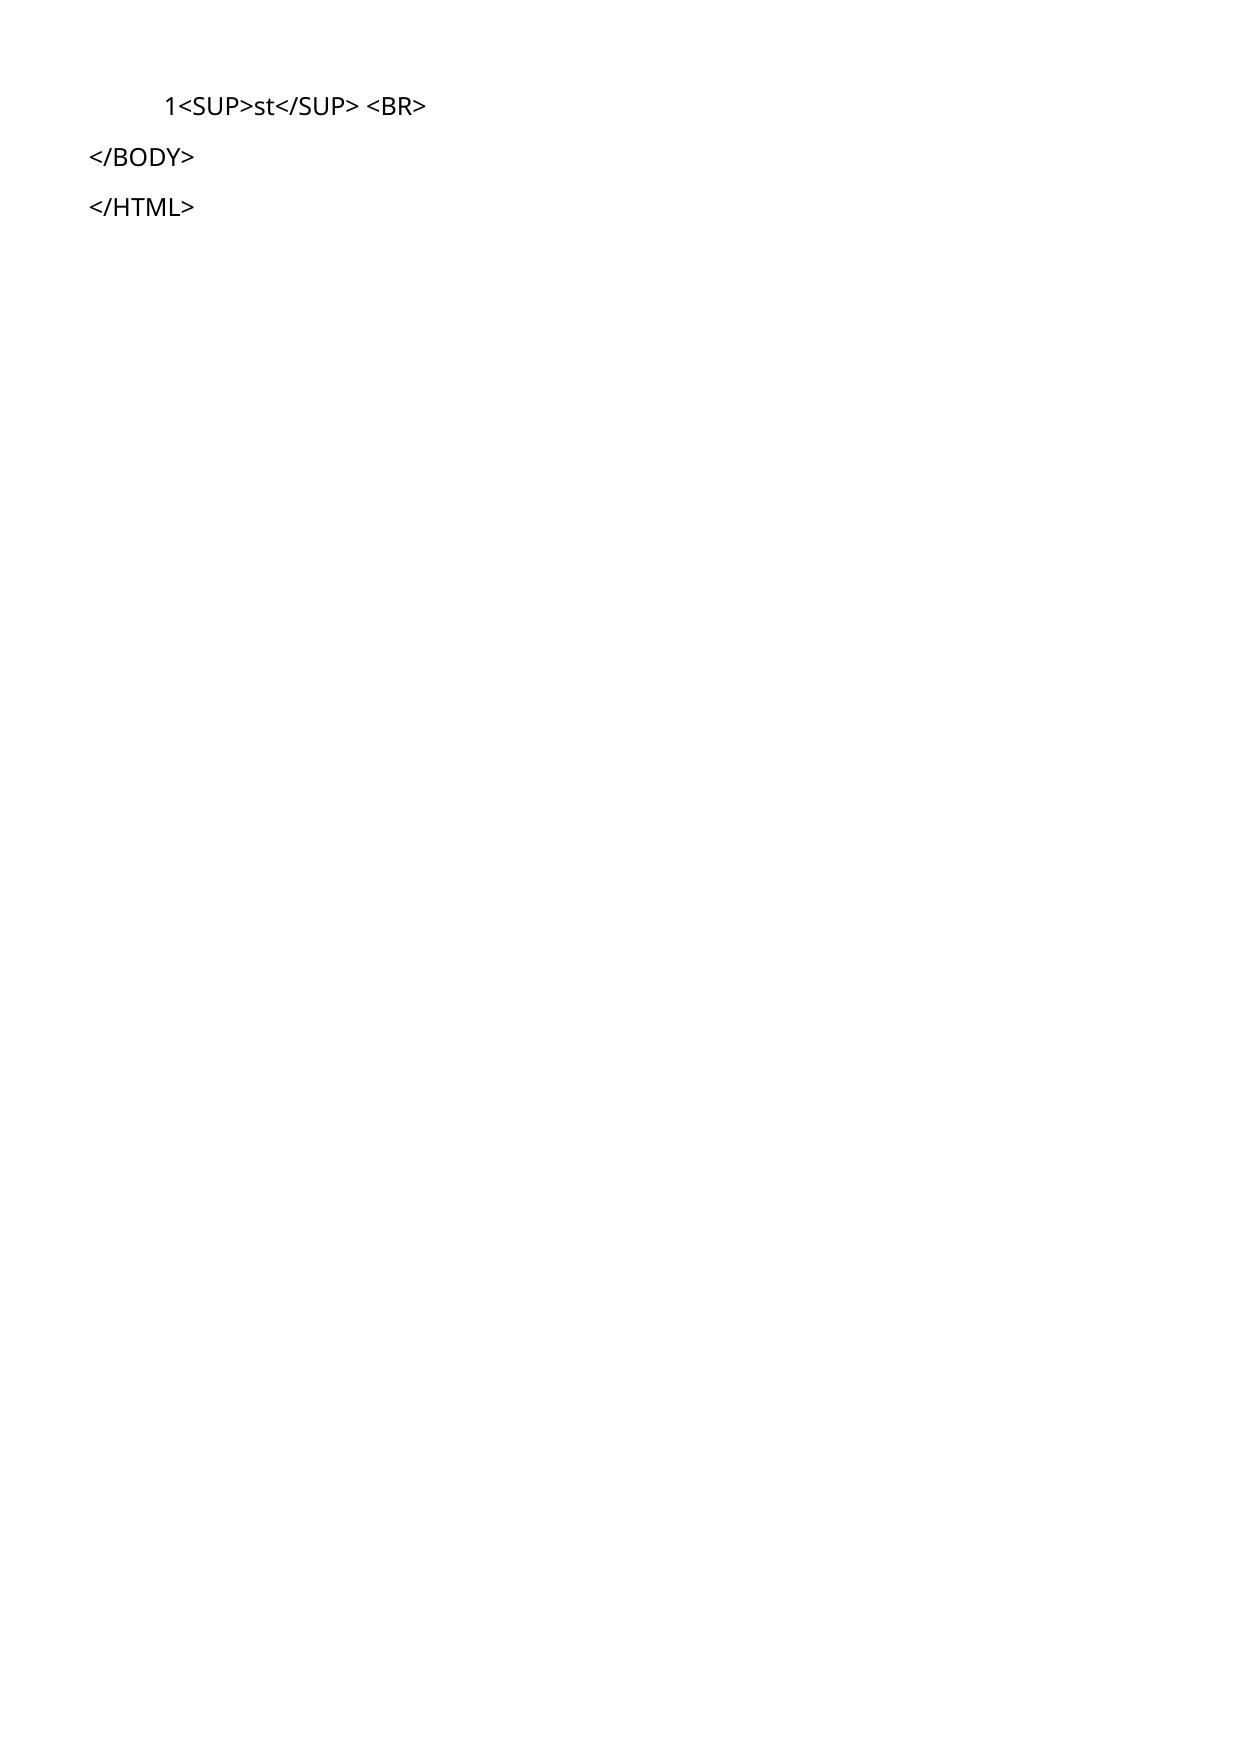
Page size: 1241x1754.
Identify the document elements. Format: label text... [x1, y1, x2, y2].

text 1<SUP>st</SUP> <BR> [89, 89, 1152, 123]
text </HTML> [89, 190, 1152, 224]
text </BODY> [89, 139, 1152, 173]
